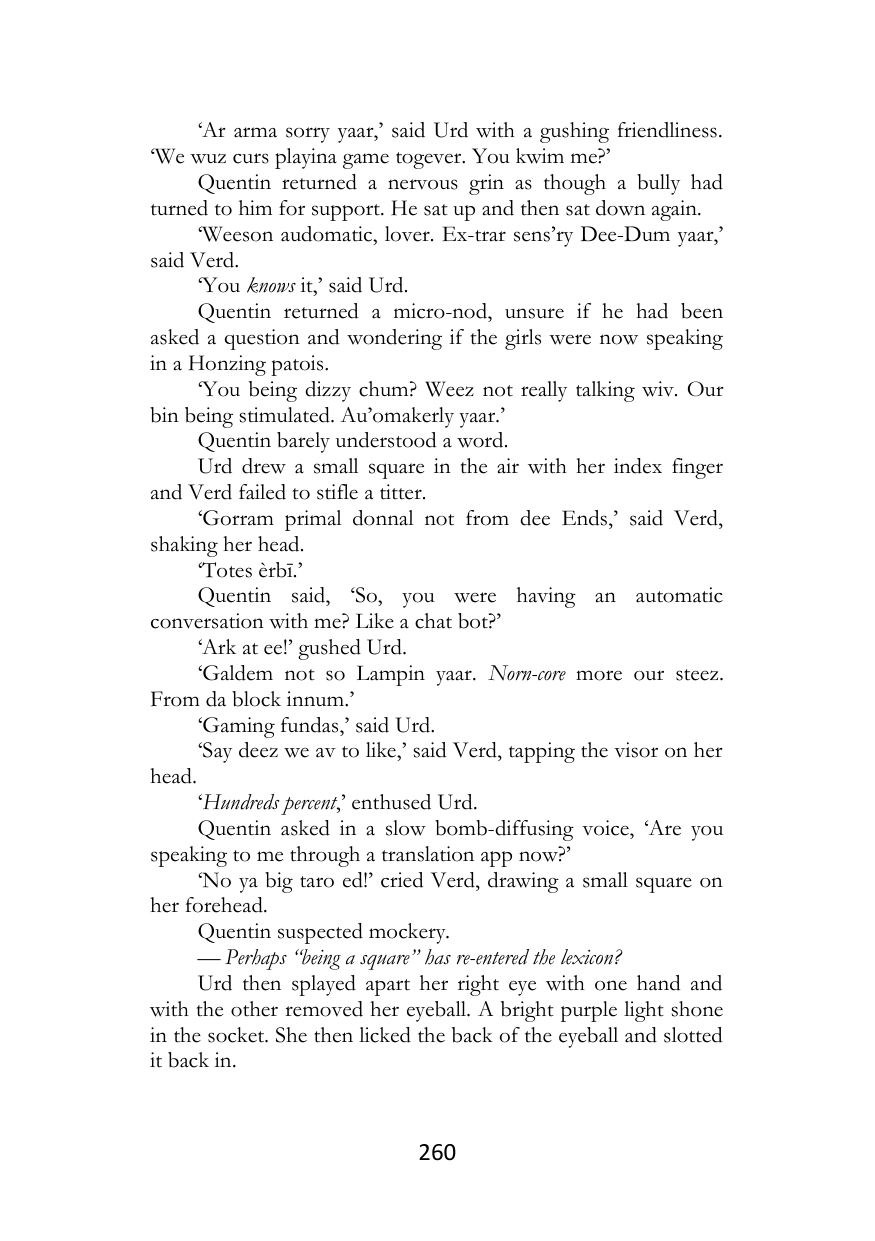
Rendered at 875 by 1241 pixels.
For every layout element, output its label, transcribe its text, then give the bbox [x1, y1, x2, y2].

text ‘You being dizzy chum? Weez not really talking wiv. Our bin being stimulated. Au’omakerly yaar.’ [150, 376, 724, 428]
text Urd drew a small square in the air with her index finger and Verd failed to stifle a titter. [150, 454, 724, 506]
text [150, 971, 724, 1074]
text ‘Ark at ee!’ gushed Urd. [150, 635, 724, 661]
text Quentin returned a micro-nod, unsure if he had been asked a question and wondering if the girls were now speaking in a Honzing patois. [150, 299, 724, 376]
text ‘You knows it,’ said Urd. [150, 273, 724, 299]
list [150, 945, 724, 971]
text ‘Ar arma sorry yaar,’ said Urd with a gushing friendliness. ‘We wuz curs playina game togever. You kwim me?’ [150, 118, 724, 170]
text Quentin barely understood a word. [150, 428, 724, 454]
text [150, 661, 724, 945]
text ‘Gorram primal donnal not from dee Ends,’ said Verd, shaking her head. [150, 506, 724, 557]
text ‘Totes èrbī.’ [150, 557, 724, 583]
text Quentin returned a nervous grin as though a bully had turned to him for support. He sat up and then sat down again. [150, 170, 724, 221]
text ‘Weeson audomatic, lover. Ex-trar sens’ry Dee-Dum yaar,’ said Verd. [150, 221, 724, 273]
text Quentin said, ‘So, you were having an automatic conversation with me? Like a chat bot?’ [150, 583, 724, 635]
